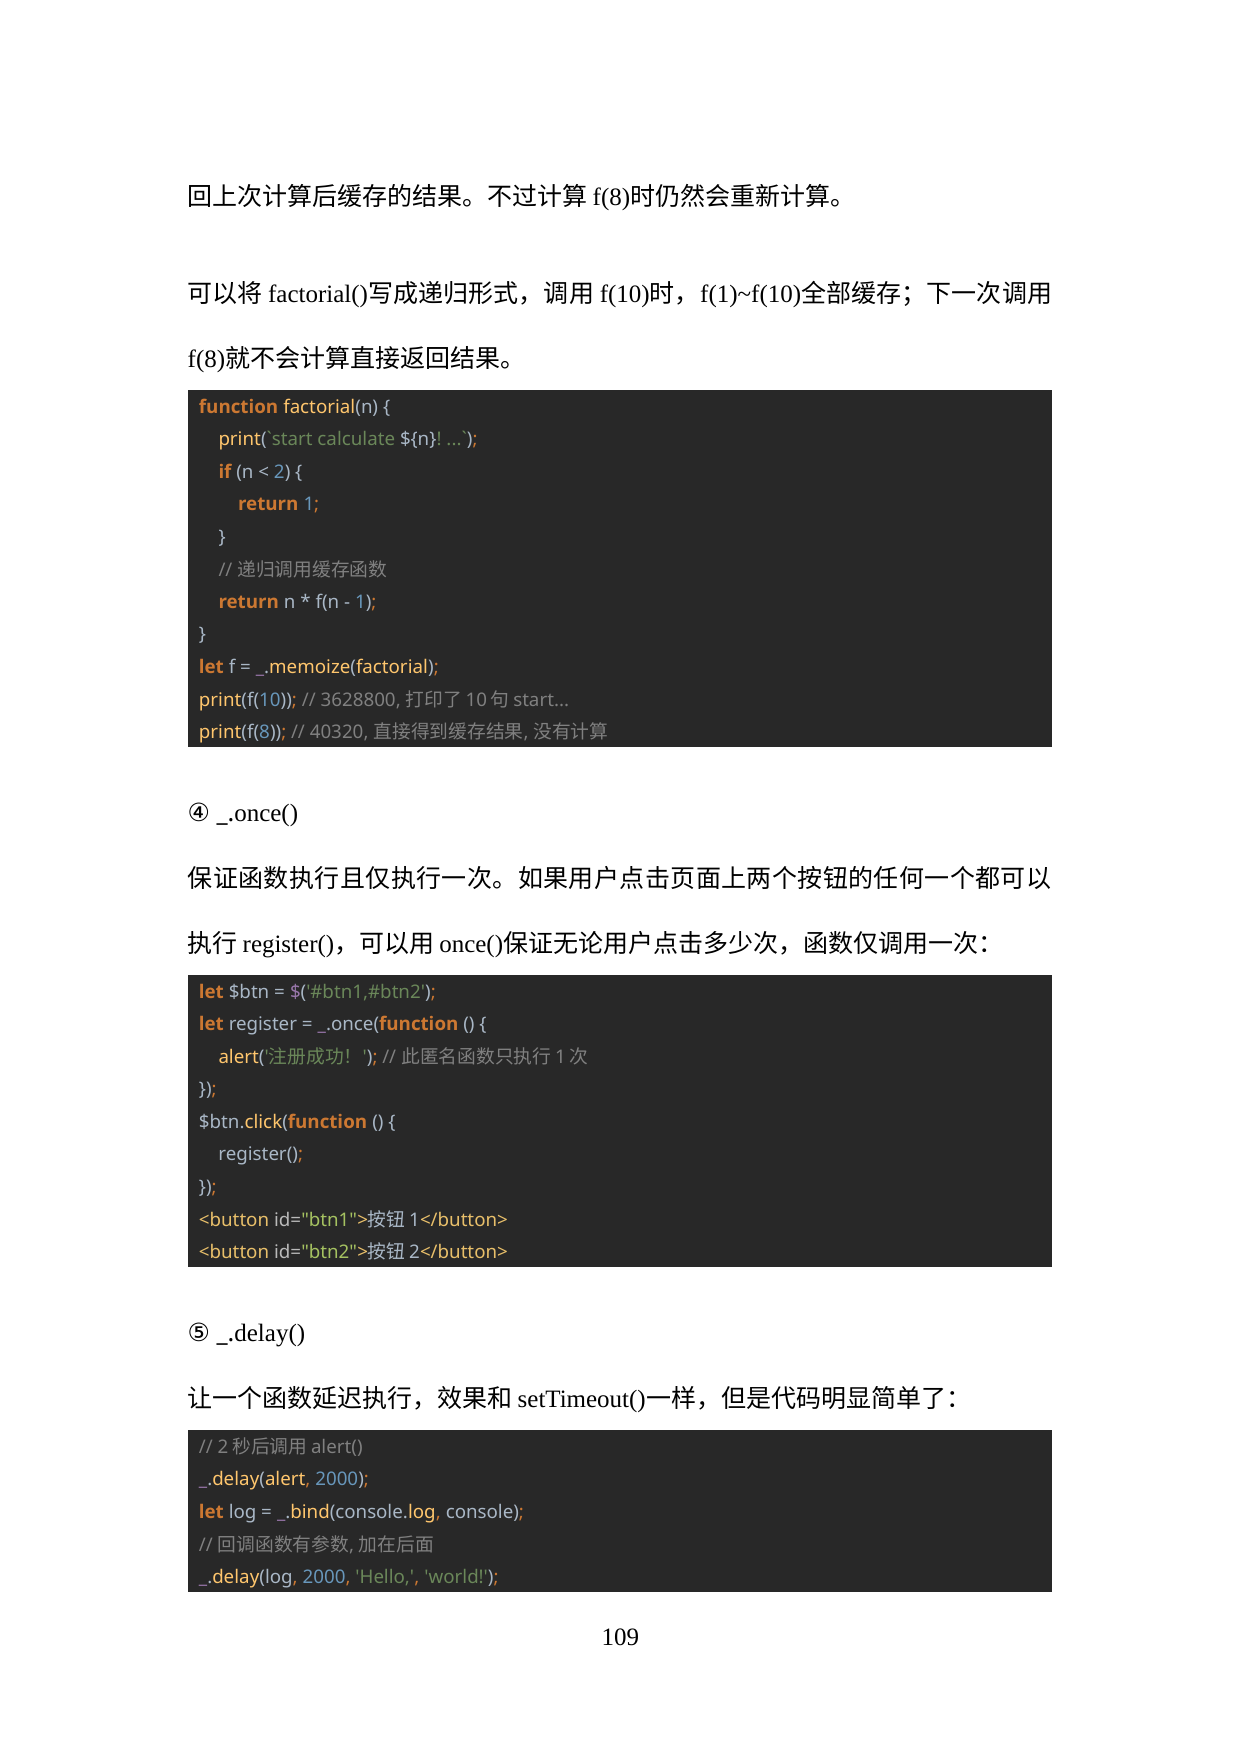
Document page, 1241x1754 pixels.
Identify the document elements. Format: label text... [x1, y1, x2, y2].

text 让一个函数延迟执行，效果和setTimeout()一样，但是代码明显简单了： [187, 1364, 1053, 1429]
text ④ _.once() [187, 779, 1053, 844]
table_header let $btn = $('#btn1,#btn2'); let register = _.once(function () { alert('注册成功！'); // 此匿名函数只执行1次 }); $btn.click(function () { register(); }); <button id="btn1">按钮1</button> <button id="btn2">按钮2</button> [188, 975, 1052, 1267]
text 可以将factorial()写成递归形式，调用f(10)时，f(1)~f(10)全部缓存；下一次调用f(8)就不会计算直接返回结果。 [187, 259, 1053, 389]
text ⑤ _.delay() [187, 1299, 1053, 1364]
text 保证函数执行且仅执行一次。如果用户点击页面上两个按钮的任何一个都可以执行register()，可以用once()保证无论用户点击多少次，函数仅调用一次： [187, 844, 1053, 974]
table_header // 2秒后调用alert() _.delay(alert, 2000); let log = _.bind(console.log, console); // 回调函数有参数, 加在后面 _.delay(log, 2000, 'Hello,', 'world!'); [188, 1430, 1052, 1592]
table_header function factorial(n) { print(`start calculate ${n}! ...`); if (n < 2) { return 1; } // 递归调用缓存函数 return n * f(n - 1); } let f = _.memoize(factorial); print(f(10)); // 3628800, 打印了10句start... print(f(8)); // 40320, 直接得到缓存结果, 没有计算 [188, 390, 1052, 747]
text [187, 162, 1053, 227]
